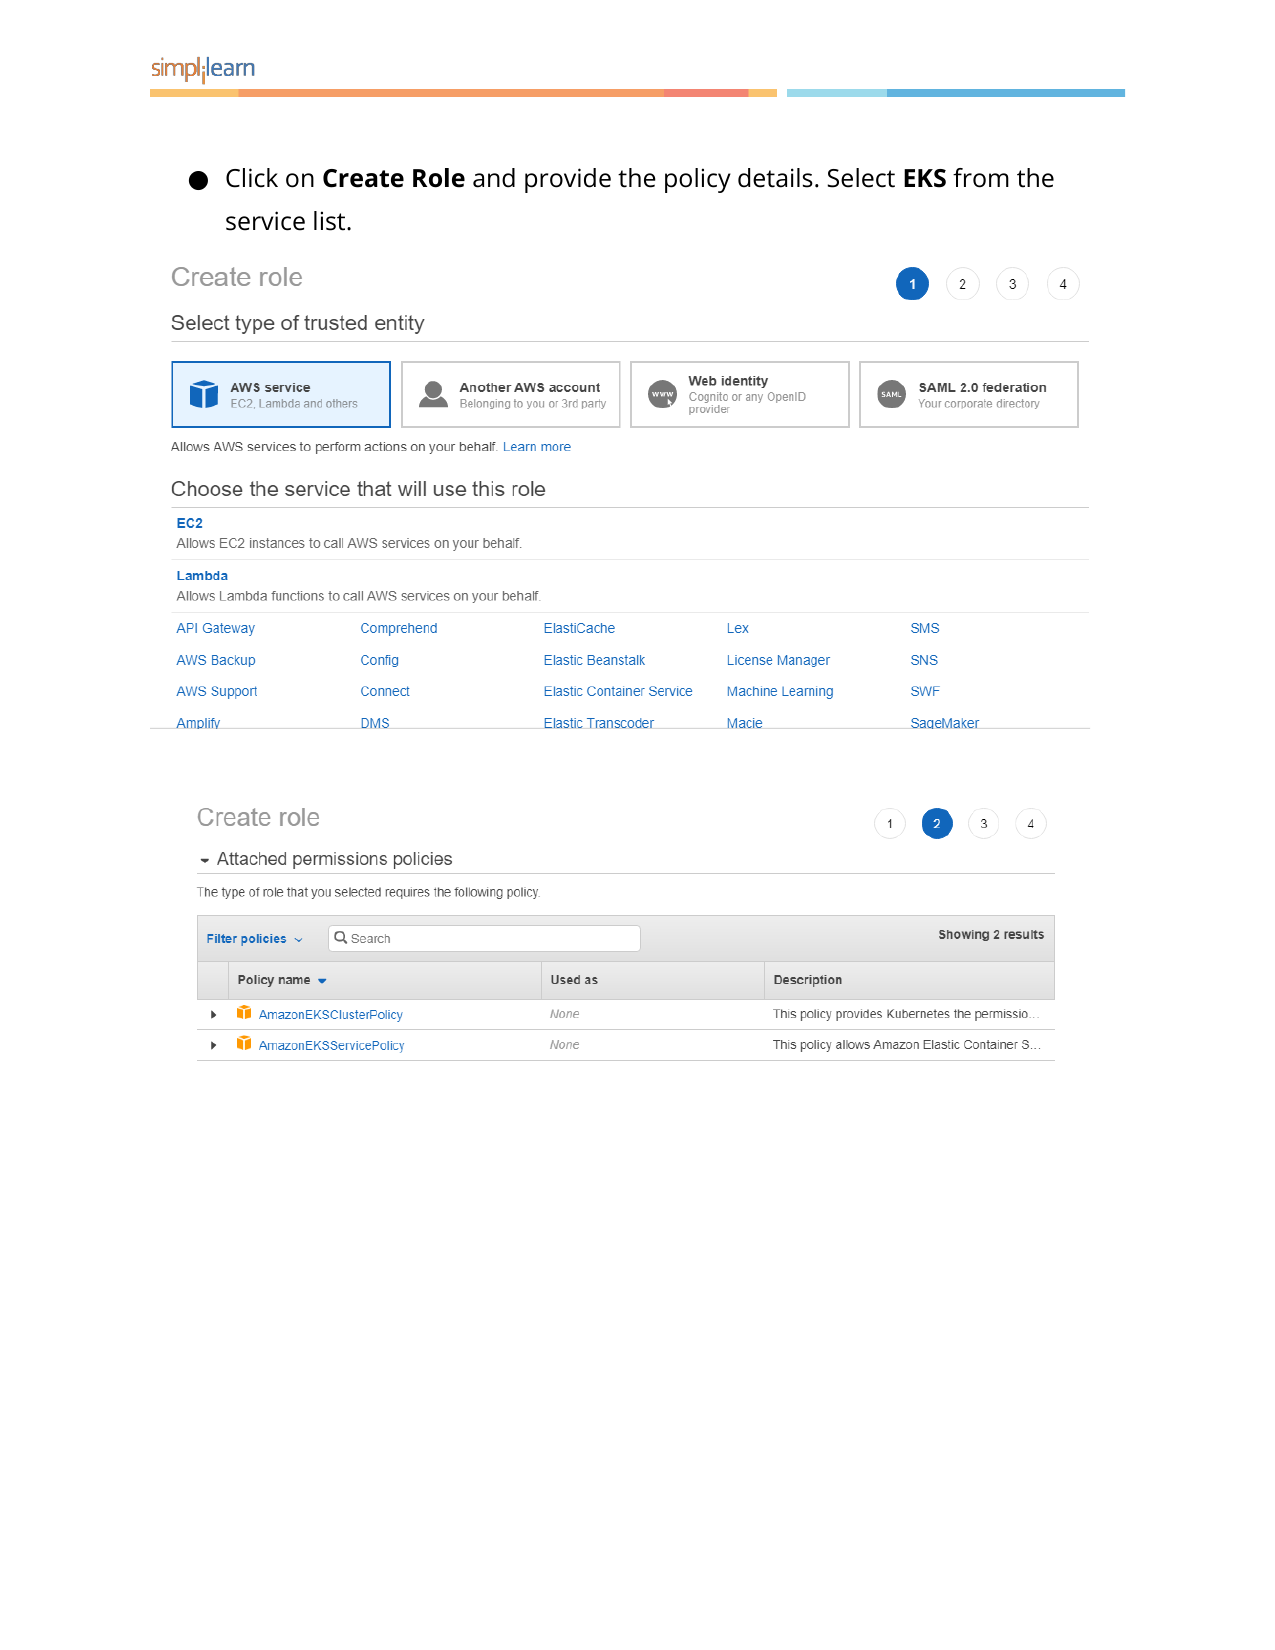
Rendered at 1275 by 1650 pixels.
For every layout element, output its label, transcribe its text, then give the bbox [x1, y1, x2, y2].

picture [150, 52, 1125, 97]
list Click on Create Role and provide the policy details. Select EKS from the service list. [187, 150, 1125, 238]
picture [150, 802, 1091, 1070]
picture [150, 257, 1091, 730]
